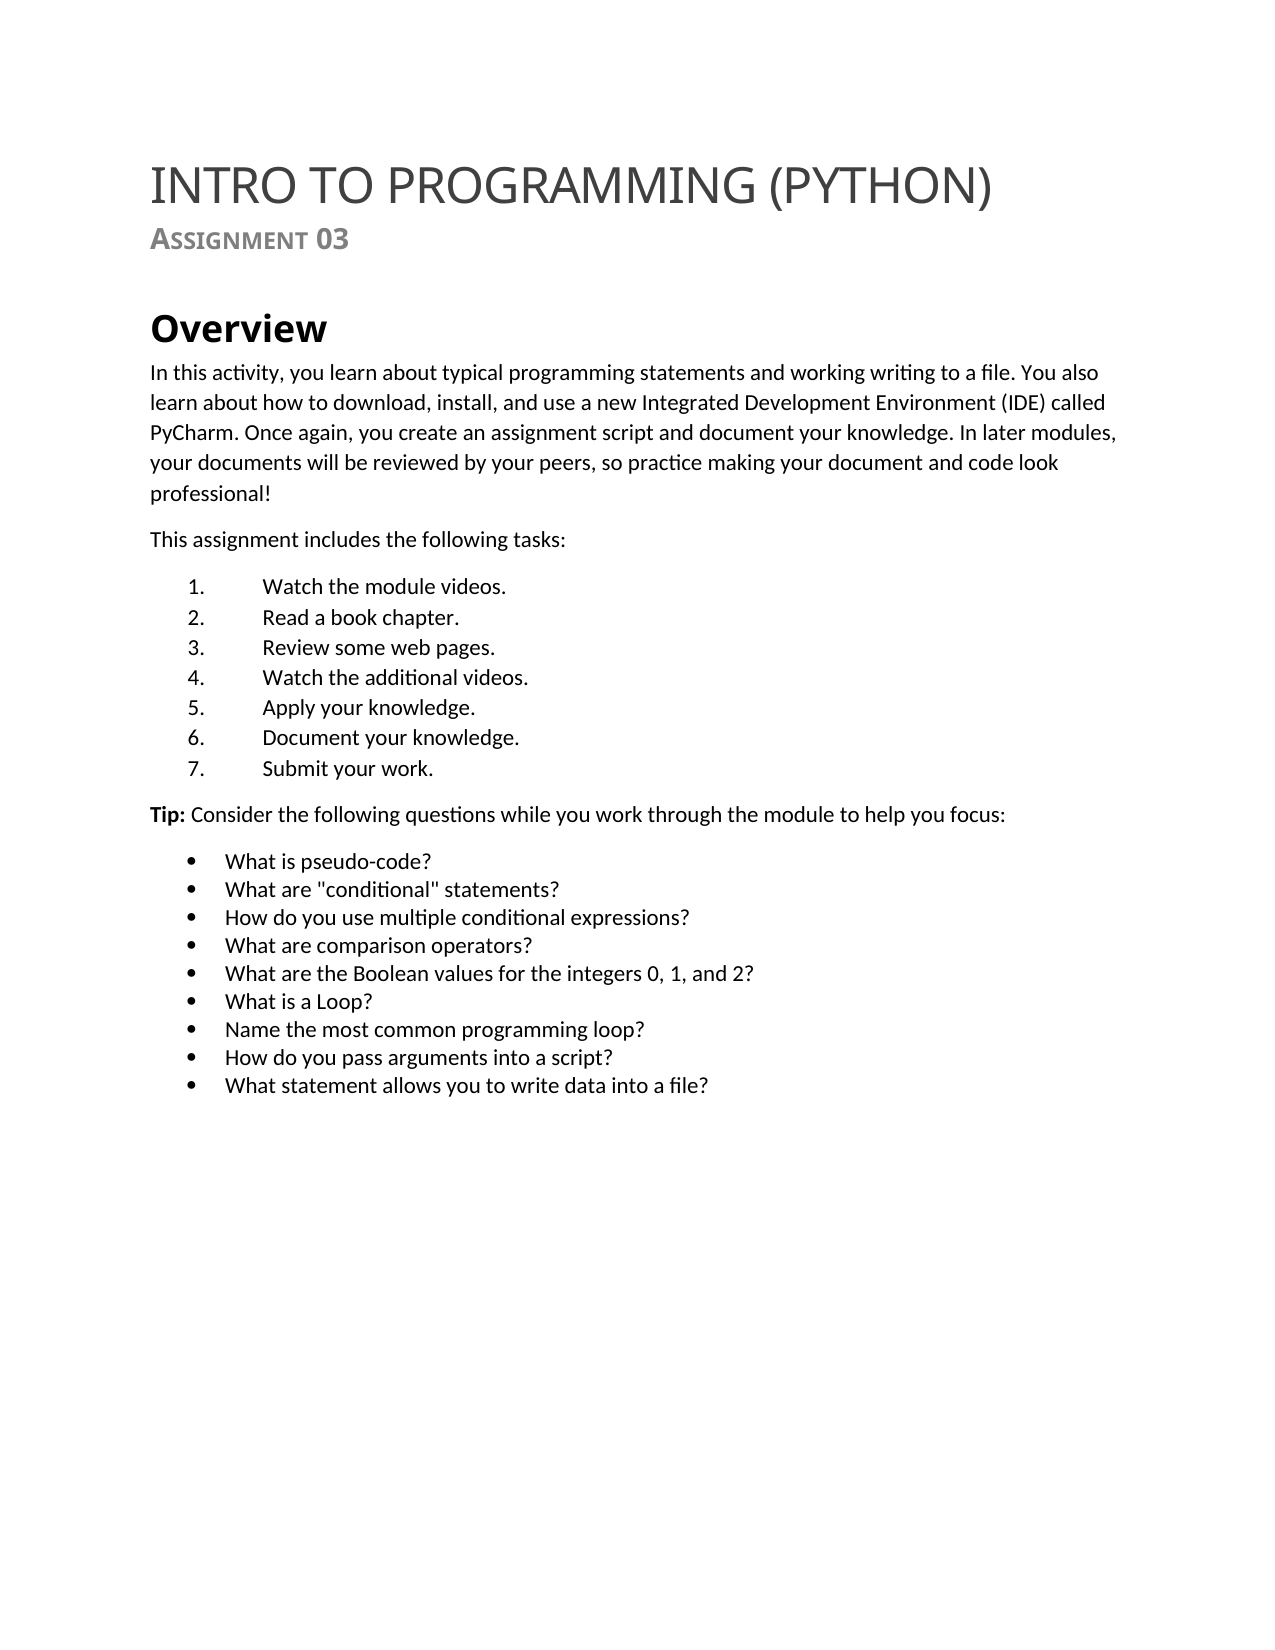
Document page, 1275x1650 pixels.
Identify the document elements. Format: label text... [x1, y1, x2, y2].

list Apply your knowledge. [187, 693, 1125, 721]
list What are comparison operators? [187, 931, 1125, 959]
list Name the most common programming loop? [187, 1016, 1125, 1043]
list Watch the module videos. [187, 572, 1125, 600]
list Watch the additional videos. [187, 663, 1125, 691]
list What are the Boolean values for the integers 0, 1, and 2? [187, 959, 1125, 987]
list What is pseudo-code? [187, 847, 1125, 875]
list Read a book chapter. [187, 603, 1125, 631]
subtitle Overview [150, 303, 1125, 354]
list Review some web pages. [187, 633, 1125, 661]
list What statement allows you to write data into a file? [187, 1072, 1125, 1099]
text Tip: Consider the following questions while you work through the module to help you focus: [150, 801, 1125, 828]
list What are "conditional" statements? [187, 875, 1125, 903]
text This assignment includes the following tasks: [150, 526, 1125, 553]
list Submit your work. [187, 754, 1125, 782]
subtitle Assignment 03 [150, 218, 1125, 258]
text In this activity, you learn about typical programming statements and working writing to a file. You also learn about how to download, install, and use a new Integrated Development Environment (IDE) called PyCharm. Once again, you create an assignment script and document your knowledge. In later modules, your documents will be reviewed by your peers, so practice making your document and code look professional! [150, 358, 1125, 507]
list What is a Loop? [187, 987, 1125, 1016]
list Document your knowledge. [187, 723, 1125, 751]
list How do you pass arguments into a script? [187, 1043, 1125, 1072]
list How do you use multiple conditional expressions? [187, 903, 1125, 931]
title Intro to Programming (Python) [150, 150, 1125, 218]
